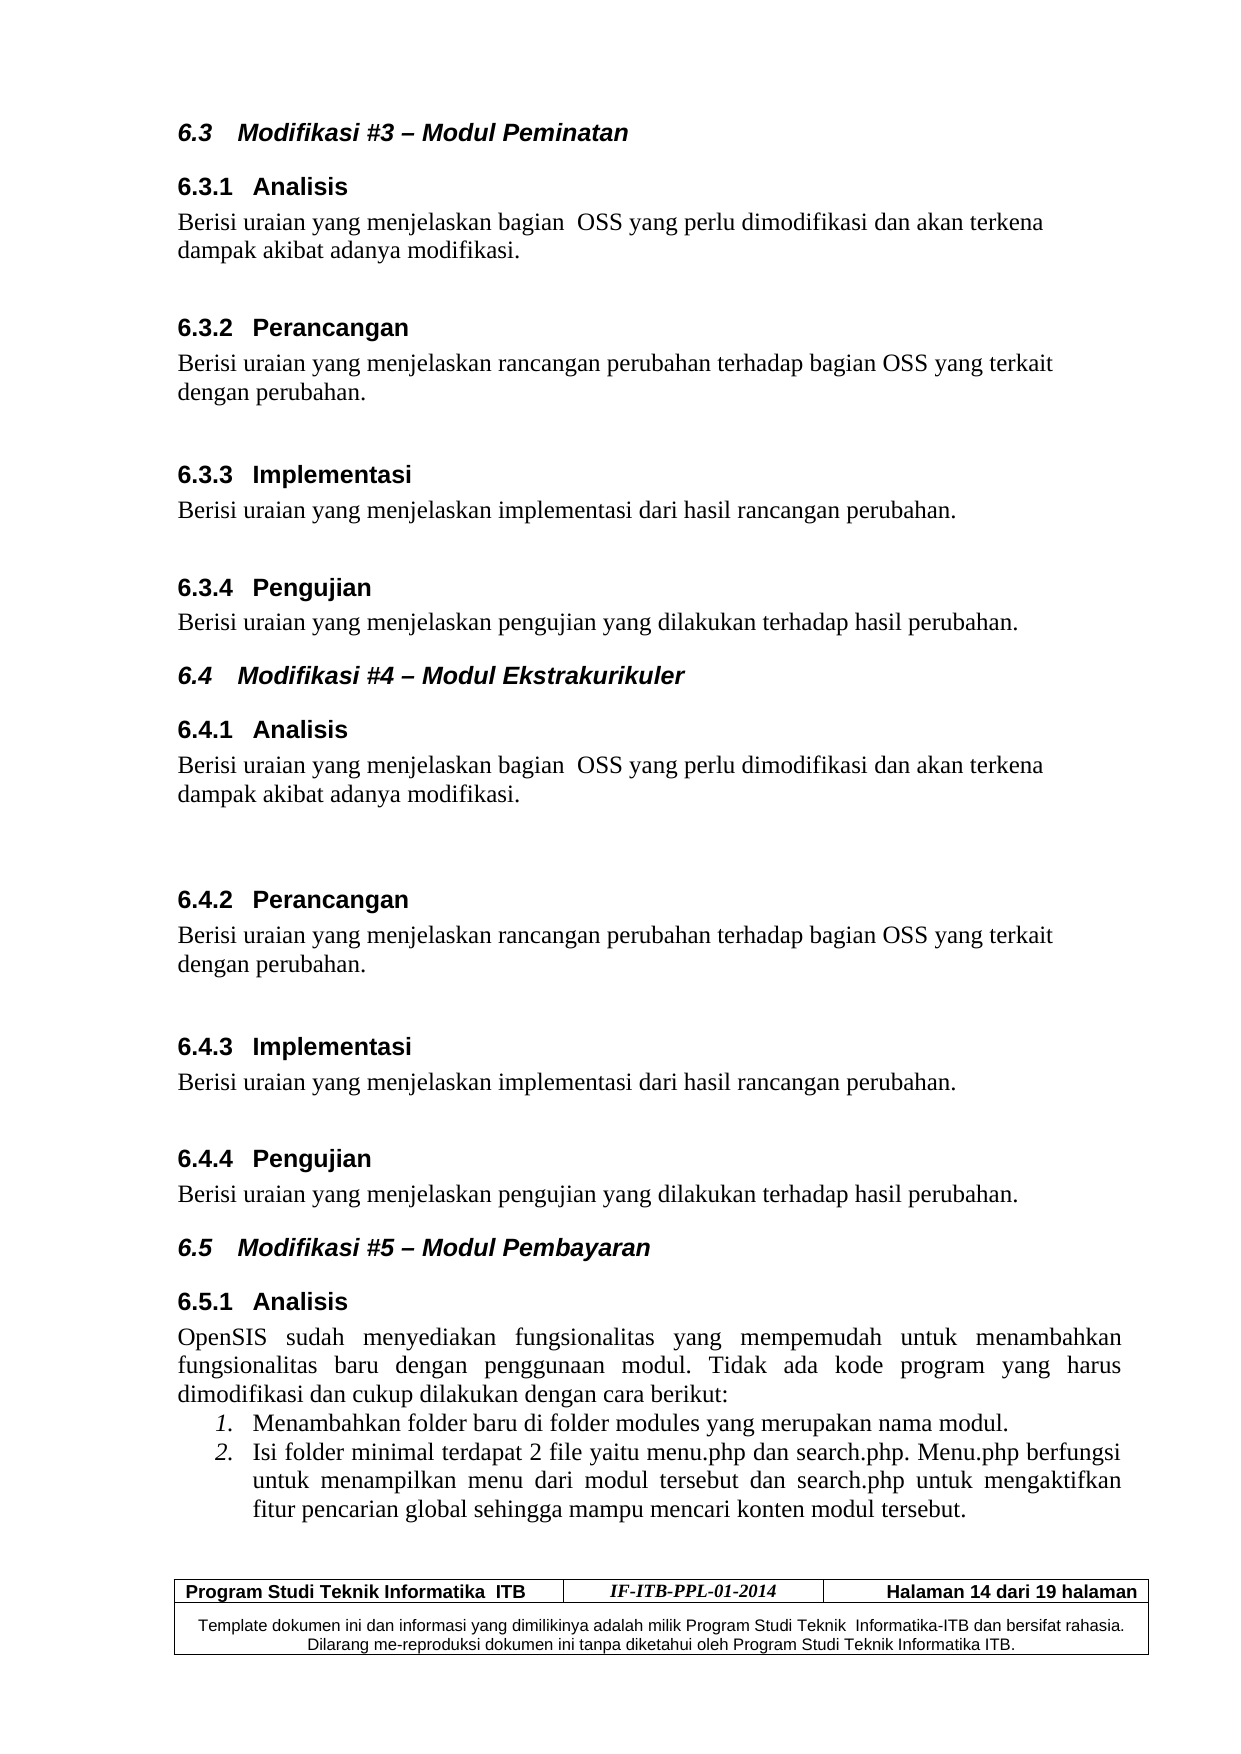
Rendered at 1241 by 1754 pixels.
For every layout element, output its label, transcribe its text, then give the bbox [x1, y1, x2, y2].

list Menambahkan folder baru di folder modules yang merupakan nama modul. [215, 1408, 1122, 1437]
text Berisi uraian yang menjelaskan rancangan perubahan terhadap bagian OSS yang terkait dengan perubahan. [177, 920, 1122, 978]
text Berisi uraian yang menjelaskan rancangan perubahan terhadap bagian OSS yang terkait dengan perubahan. [177, 348, 1122, 406]
subtitle Perancangan [177, 313, 1122, 342]
subtitle Implementasi [177, 460, 1122, 488]
subtitle Analisis [177, 172, 1122, 201]
text OpenSIS sudah menyediakan fungsionalitas yang mempemudah untuk menambahkan fungsionalitas baru dengan penggunaan modul. Tidak ada kode program yang harus dimodifikasi dan cukup dilakukan dengan cara berikut: [177, 1322, 1122, 1408]
subtitle Perancangan [177, 885, 1122, 914]
list Isi folder minimal terdapat 2 file yaitu menu.php dan search.php. Menu.php berfungsi untuk menampilkan menu dari modul tersebut dan search.php untuk mengaktifkan fitur pencarian global sehingga mampu mencari konten modul tersebut. [215, 1437, 1122, 1523]
text Berisi uraian yang menjelaskan bagian OSS yang perlu dimodifikasi dan akan terkena dampak akibat adanya modifikasi. [177, 750, 1122, 807]
subtitle Modifikasi #4 – Modul Ekstrakurikuler [177, 661, 1122, 690]
text Berisi uraian yang menjelaskan implementasi dari hasil rancangan perubahan. [177, 1067, 1122, 1095]
text Berisi uraian yang menjelaskan pengujian yang dilakukan terhadap hasil perubahan. [177, 607, 1122, 636]
text Berisi uraian yang menjelaskan pengujian yang dilakukan terhadap hasil perubahan. [177, 1179, 1122, 1208]
text Berisi uraian yang menjelaskan implementasi dari hasil rancangan perubahan. [177, 495, 1122, 523]
subtitle Pengujian [177, 572, 1122, 601]
subtitle Modifikasi #5 – Modul Pembayaran [177, 1233, 1122, 1262]
subtitle Modifikasi #3 – Modul Peminatan [177, 118, 1122, 147]
subtitle Analisis [177, 1287, 1122, 1316]
text Berisi uraian yang menjelaskan bagian OSS yang perlu dimodifikasi dan akan terkena dampak akibat adanya modifikasi. [177, 207, 1122, 264]
subtitle Pengujian [177, 1144, 1122, 1173]
subtitle Analisis [177, 715, 1122, 744]
subtitle Implementasi [177, 1032, 1122, 1060]
